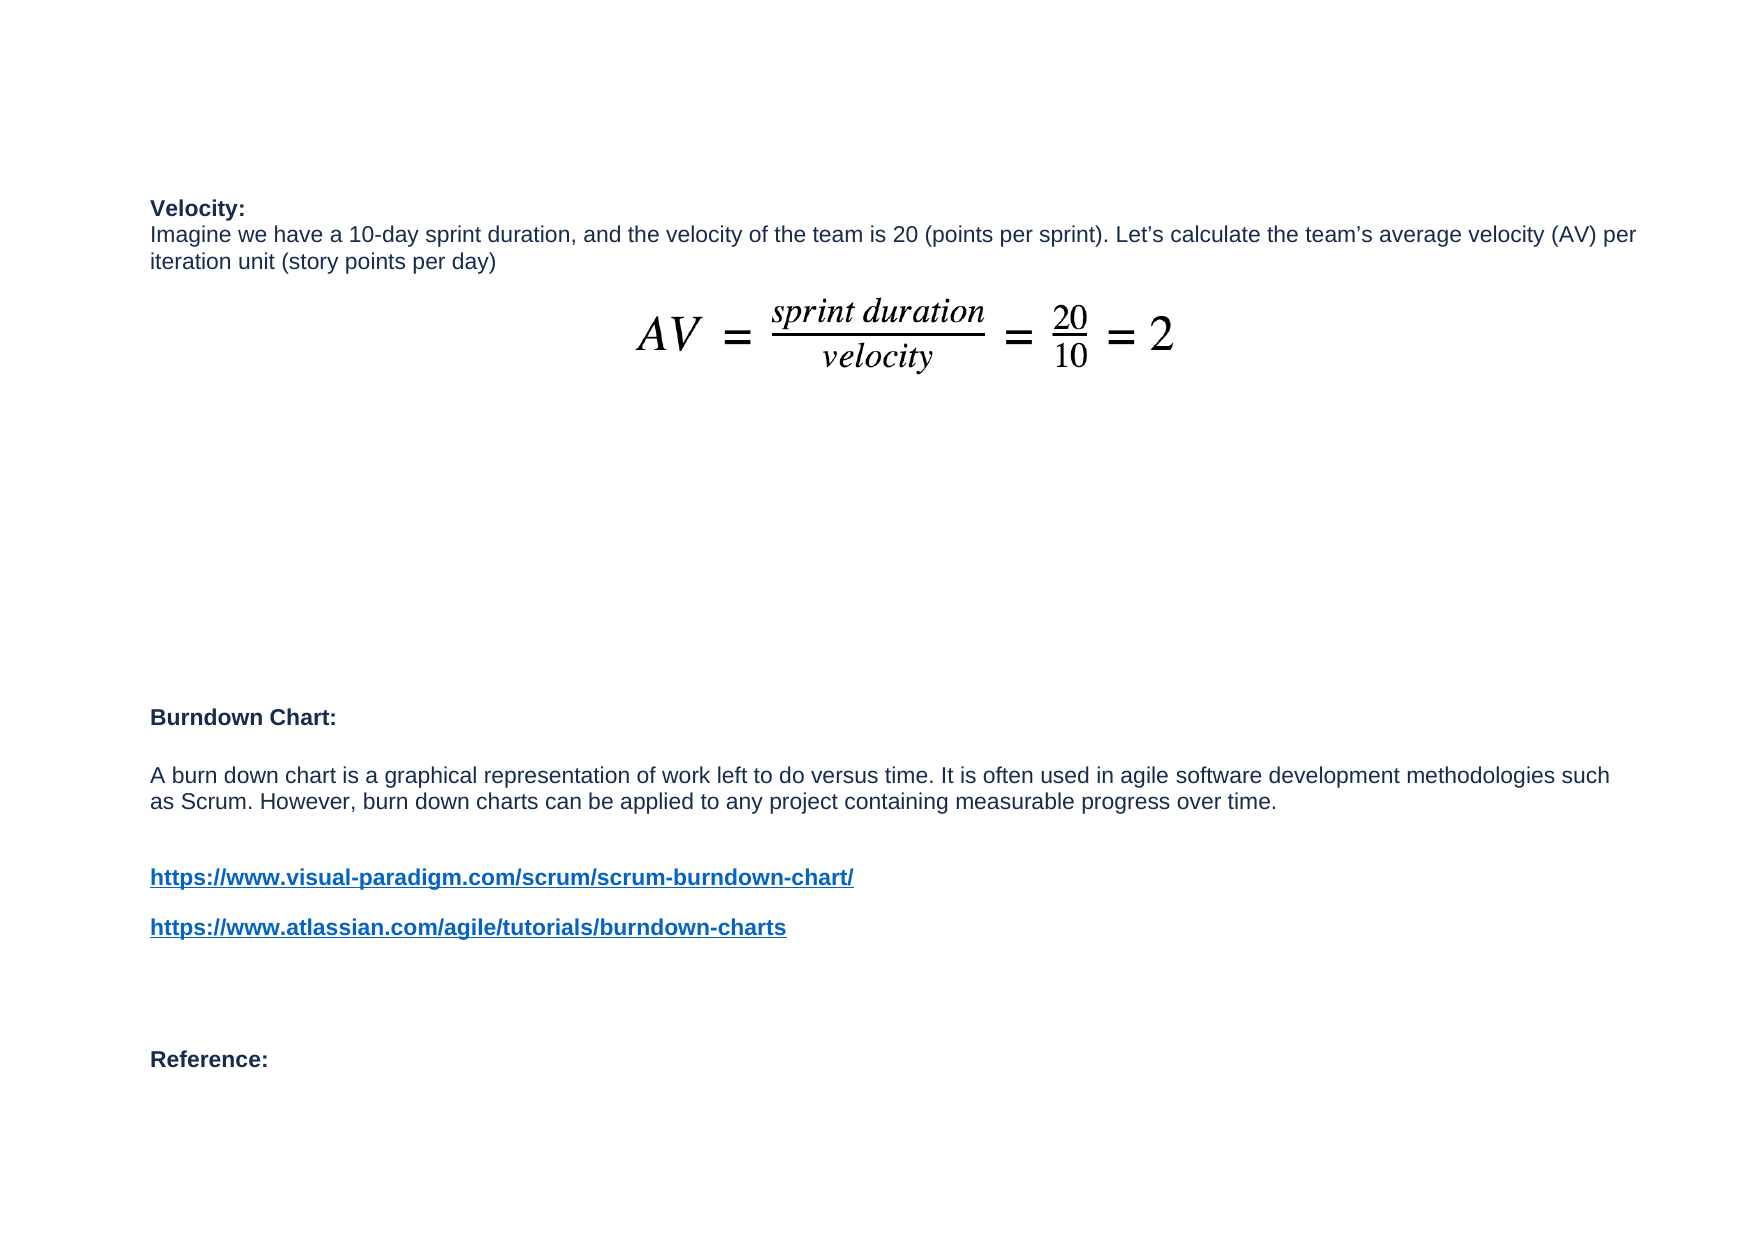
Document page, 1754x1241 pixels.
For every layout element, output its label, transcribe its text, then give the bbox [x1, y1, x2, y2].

text A burn down chart is a graphical representation of work left to do versus time. It is often used in agile software development methodologies such as Scrum. However, burn down charts can be applied to any project containing measurable progress over time. [150, 762, 1665, 814]
text https://www.atlassian.com/agile/tutorials/burndown-charts [150, 891, 1665, 941]
text Burndown Chart: [150, 680, 1665, 730]
text Imagine we have a 10-day sprint duration, and the velocity of the team is 20 (points per sprint). Let’s calculate the team’s average velocity (AV) per iteration unit (story points per day) [150, 221, 1665, 274]
picture [615, 274, 1200, 406]
text Velocity: [150, 195, 1665, 221]
text https://www.visual-paradigm.com/scrum/scrum-burndown-chart/ [150, 841, 1665, 891]
text Reference: [150, 1022, 1665, 1072]
